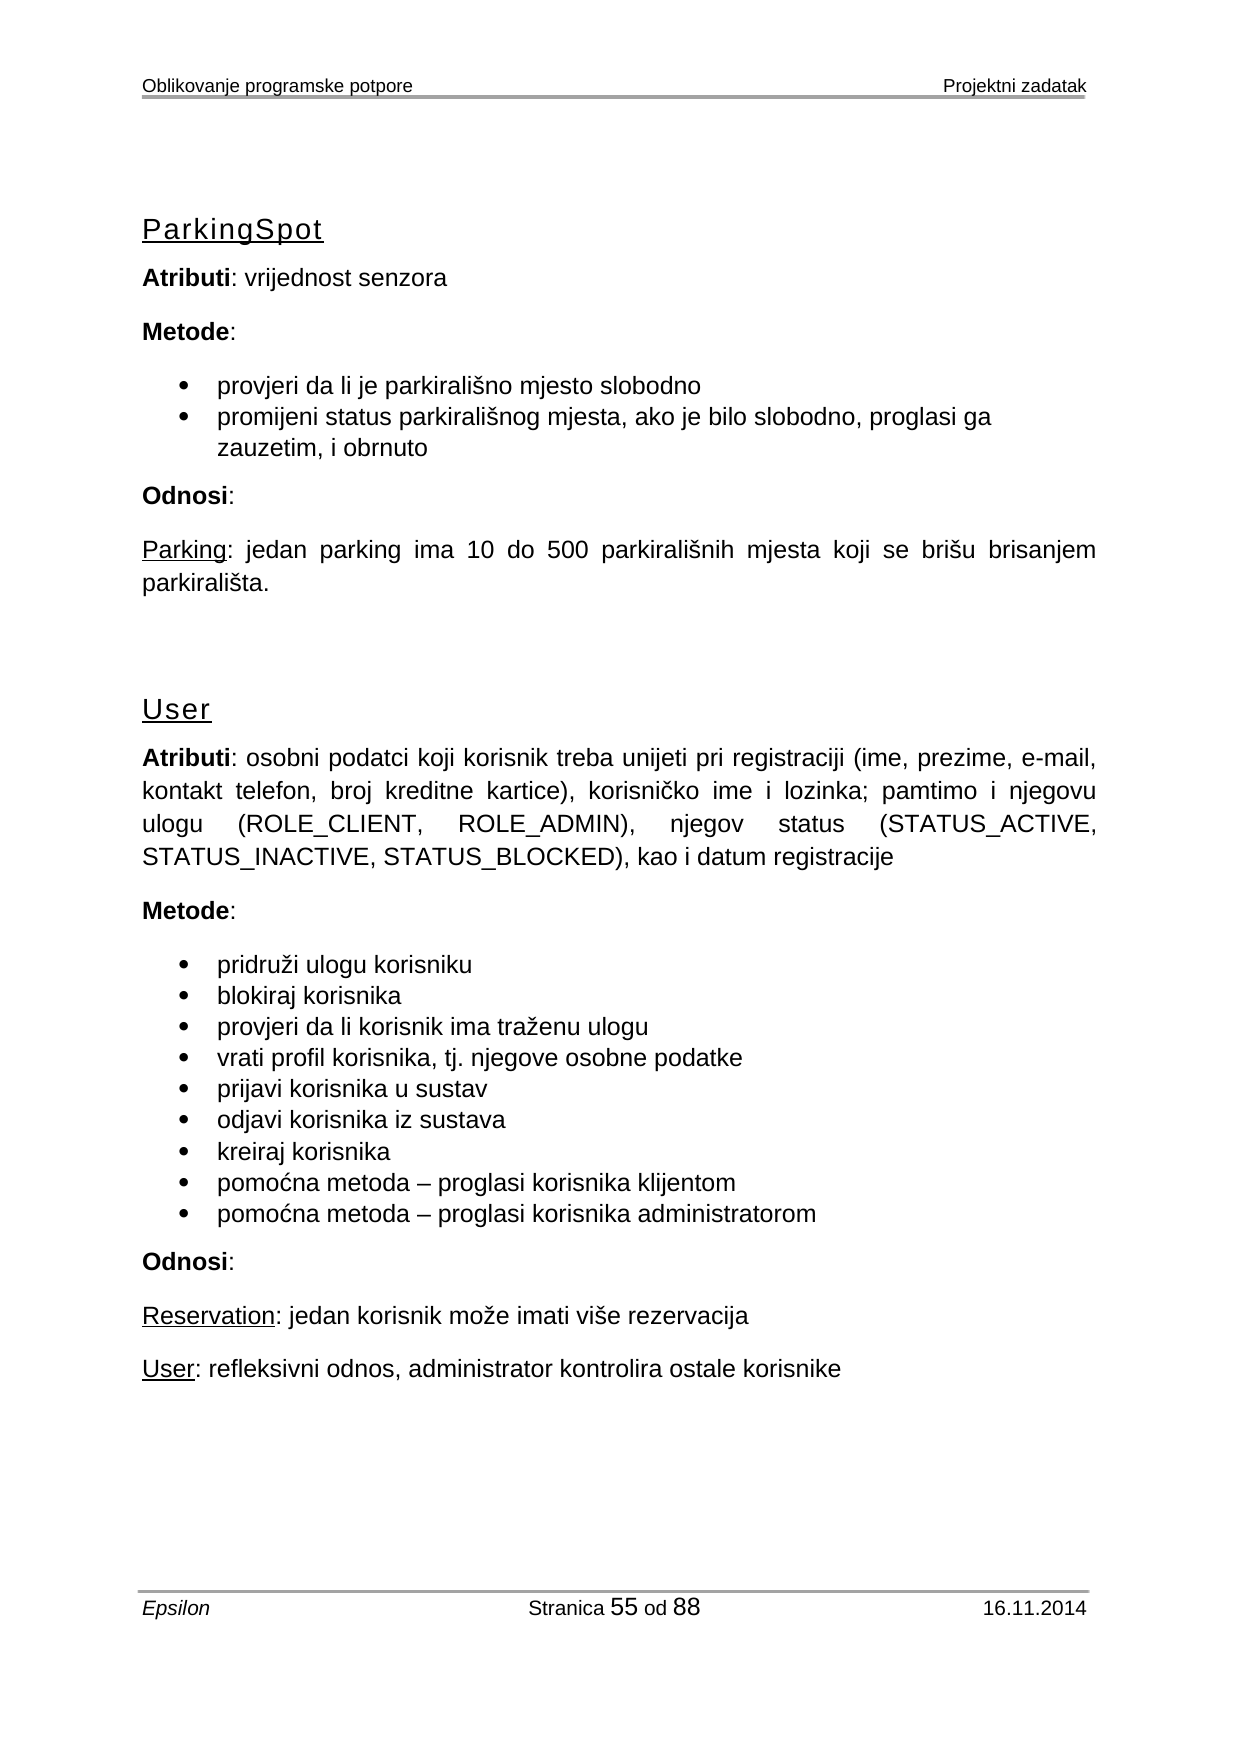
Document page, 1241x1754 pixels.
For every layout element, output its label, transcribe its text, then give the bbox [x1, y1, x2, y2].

text Metode: [142, 317, 1098, 346]
picture [141, 95, 1086, 99]
list kreiraj korisnika [179, 1137, 1098, 1166]
list prijavi korisnika u sustav [179, 1074, 1098, 1103]
list pomoćna metoda – proglasi korisnika administratorom [179, 1199, 1098, 1228]
text User [142, 692, 1098, 726]
text Odnosi: [142, 481, 1098, 509]
text Parking: jedan parking ima 10 do 500 parkirališnih mjesta koji se brišu brisanjem parkirališta. [142, 534, 1098, 596]
text Atributi: vrijednost senzora [142, 263, 1098, 292]
list pridruži ulogu korisniku [179, 950, 1098, 979]
text ParkingSpot [142, 212, 1098, 246]
text Odnosi: [142, 1247, 1098, 1276]
text Metode: [142, 896, 1098, 925]
list provjeri da li korisnik ima traženu ulogu [179, 1012, 1098, 1041]
text Atributi: osobni podatci koji korisnik treba unijeti pri registraciji (ime, prezime, e-mail, kontakt telefon, broj kreditne kartice), korisničko ime i lozinka; pamtimo i njegovu ulogu (ROLE_CLIENT, ROLE_ADMIN), njegov status (STATUS_ACTIVE, STATUS_INACTIVE, STATUS_BLOCKED), kao i datum registracije [142, 743, 1098, 871]
text Reservation: jedan korisnik može imati više rezervacija [142, 1301, 1098, 1329]
list promijeni status parkirališnog mjesta, ako je bilo slobodno, proglasi ga zauzetim, i obrnuto [179, 402, 1098, 462]
list blokiraj korisnika [179, 981, 1098, 1010]
list vrati profil korisnika, tj. njegove osobne podatke [179, 1043, 1098, 1072]
text User: refleksivni odnos, administrator kontrolira ostale korisnike [142, 1354, 1098, 1383]
list pomoćna metoda – proglasi korisnika klijentom [179, 1168, 1098, 1197]
list provjeri da li je parkirališno mjesto slobodno [179, 371, 1098, 399]
list odjavi korisnika iz sustava [179, 1106, 1098, 1134]
